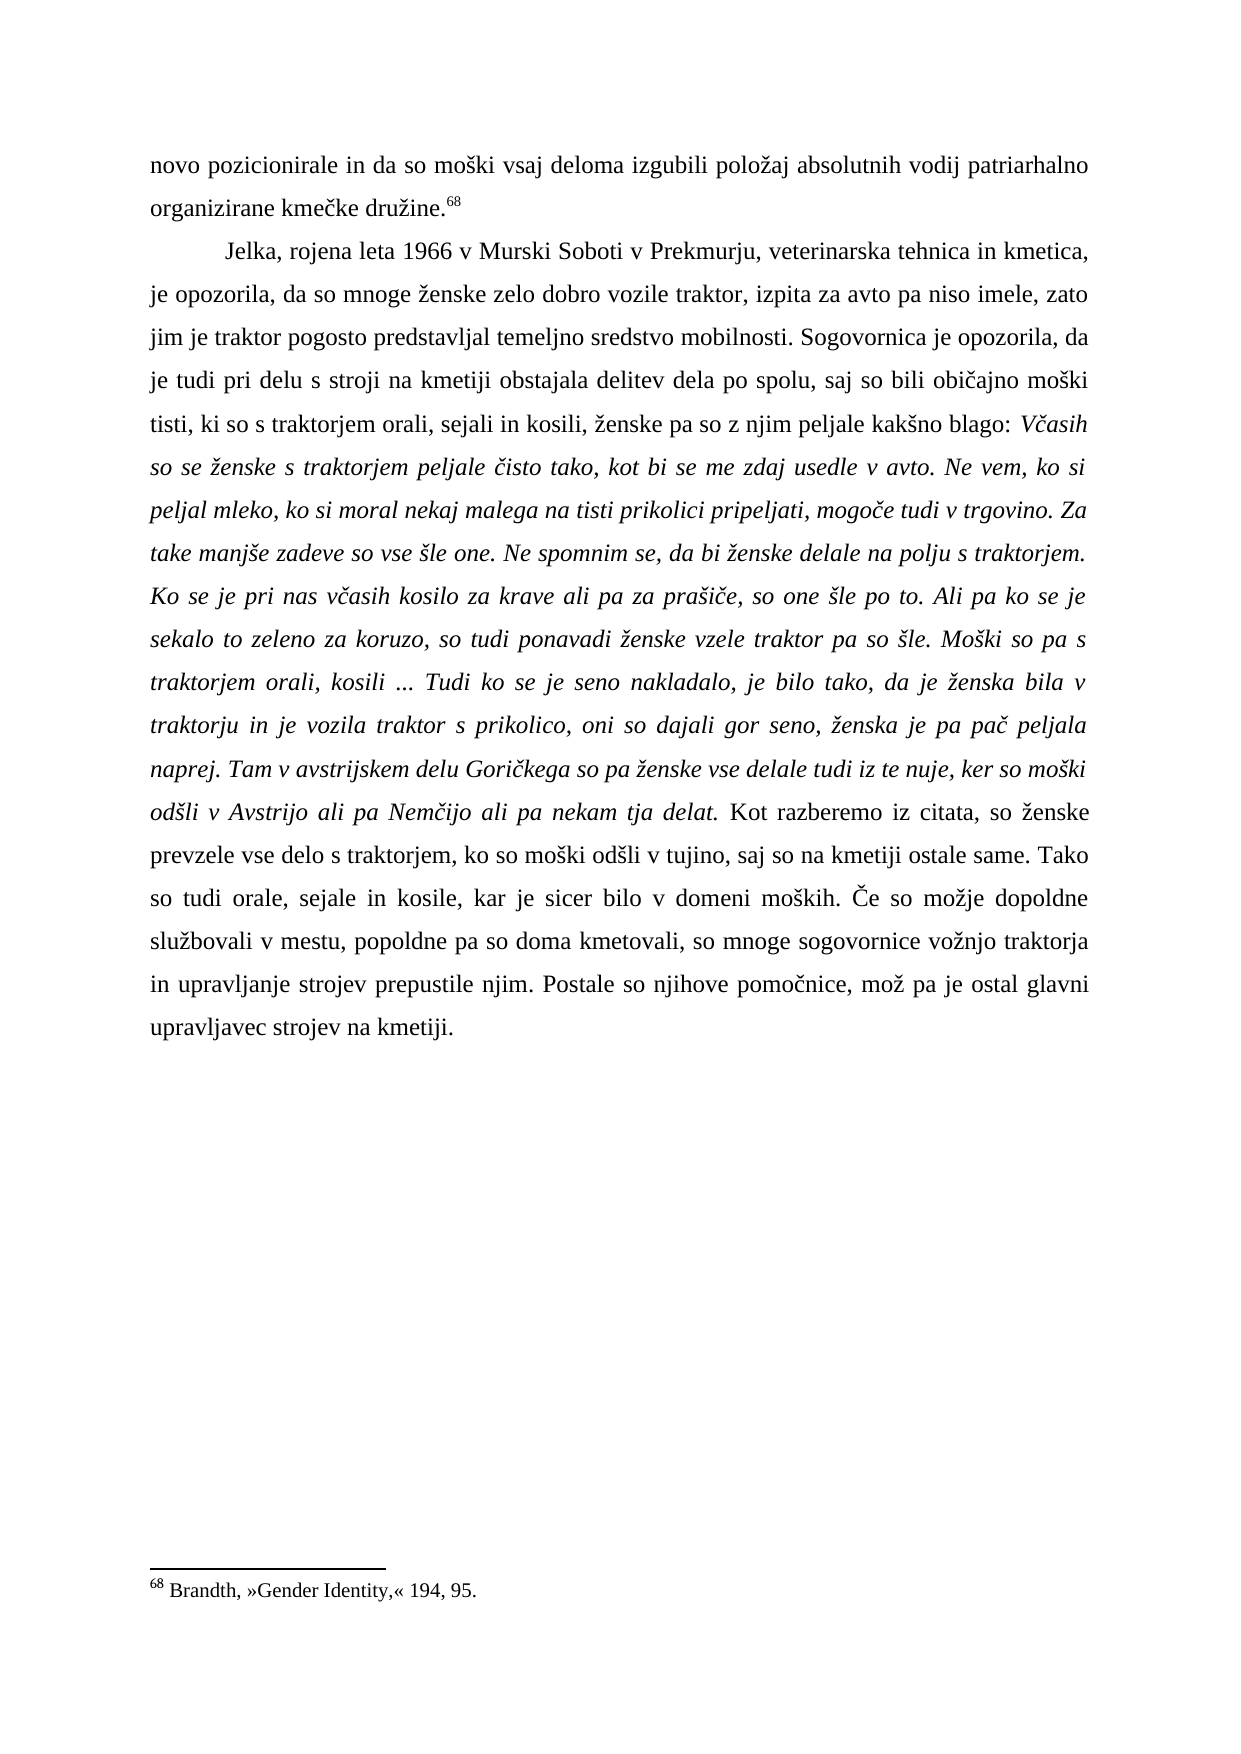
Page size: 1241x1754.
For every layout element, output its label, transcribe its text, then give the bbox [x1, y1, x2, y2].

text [150, 150, 1090, 222]
text Jelka, rojena leta 1966 v Murski Soboti v Prekmurju, veterinarska tehnica in kmetica, je opozorila, da so mnoge ženske zelo dobro vozile traktor, izpita za avto pa niso imele, zato jim je traktor pogosto predstavljal temeljno sredstvo mobilnosti. Sogovornica je opozorila, da je tudi pri delu s stroji na kmetiji obstajala delitev dela po spolu, saj so bili običajno moški tisti, ki so s traktorjem orali, sejali in kosili, ženske pa so z njim peljale kakšno blago: Včasih so se ženske s traktorjem peljale čisto tako, kot bi se me zdaj usedle v avto. Ne vem, ko si peljal mleko, ko si moral nekaj malega na tisti prikolici pripeljati, mogoče tudi v trgovino. Za take manjše zadeve so vse šle one. Ne spomnim se, da bi ženske delale na polju s traktorjem. Ko se je pri nas včasih kosilo za krave ali pa za prašiče, so one šle po to. Ali pa ko se je sekalo to zeleno za koruzo, so tudi ponavadi ženske vzele traktor pa so šle. Moški so pa s traktorjem orali, kosili ... Tudi ko se je seno nakladalo, je bilo tako, da je ženska bila v traktorju in je vozila traktor s prikolico, oni so dajali gor seno, ženska je pa pač peljala naprej. Tam v avstrijskem delu Goričkega so pa ženske vse delale tudi iz te nuje, ker so moški odšli v Avstrijo ali pa Nemčijo ali pa nekam tja delat. Kot razberemo iz citata, so ženske prevzele vse delo s traktorjem, ko so moški odšli v tujino, saj so na kmetiji ostale same. Tako so tudi orale, sejale in kosile, kar je sicer bilo v domeni moških. Če so možje dopoldne službovali v mestu, popoldne pa so doma kmetovali, so mnoge sogovornice vožnjo traktorja in upravljanje strojev prepustile njim. Postale so njihove pomočnice, mož pa je ostal glavni upravljavec strojev na kmetiji. [150, 236, 1090, 1041]
